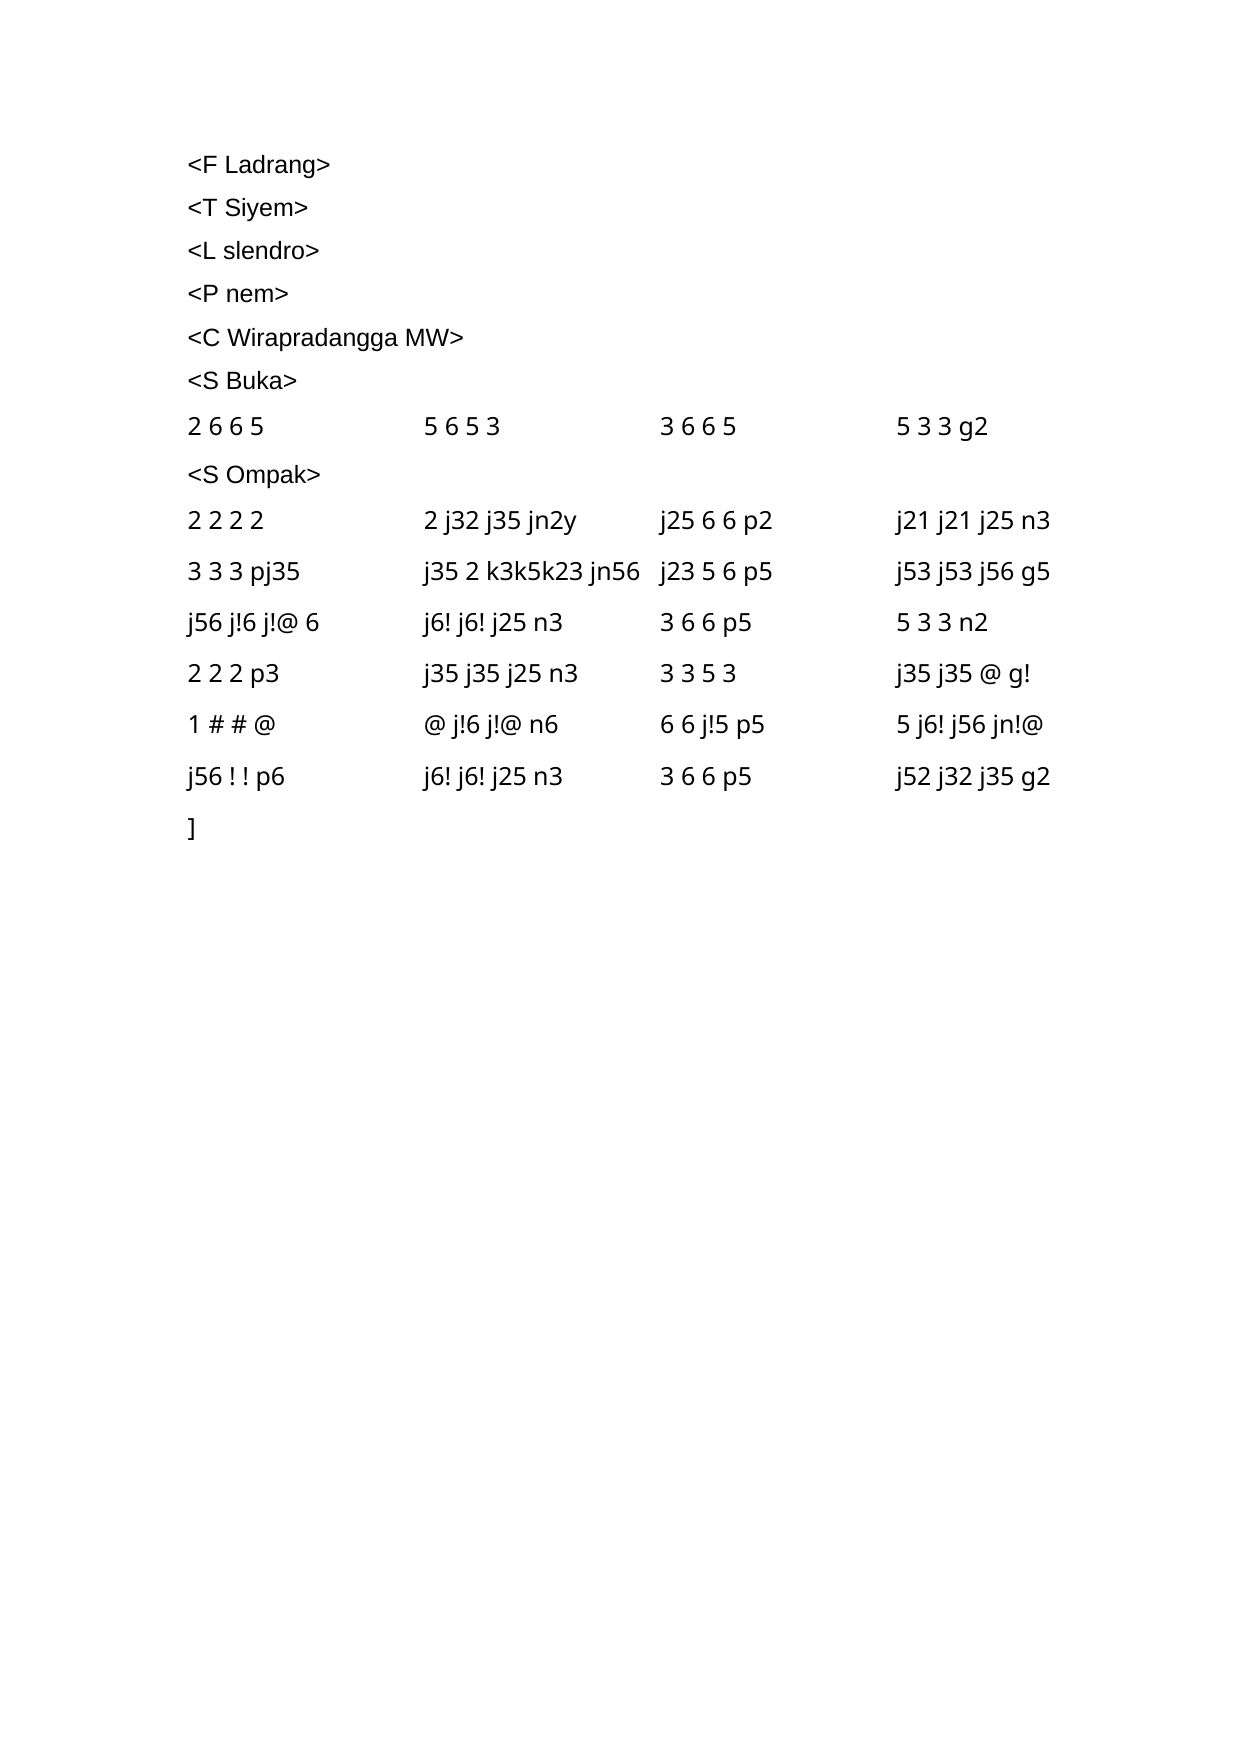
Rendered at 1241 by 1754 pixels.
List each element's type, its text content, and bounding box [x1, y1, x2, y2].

text <T Siyem> [187, 193, 1053, 222]
text <C Wirapradangga MW> [187, 322, 1053, 351]
text <P nem> [187, 279, 1053, 308]
text <F Ladrang> [187, 150, 1053, 179]
text 3 3 3 pj35 j35 2 k3k5k23 jn56 j23 5 6 p5 j53 j53 j56 g5 [187, 554, 1053, 588]
text 1 # # @ @ j!6 j!@ n6 6 6 j!5 p5 5 j6! j56 jn!@ [187, 707, 1053, 741]
text <L slendro> [187, 236, 1053, 265]
text j56 ! ! p6 j6! j6! j25 n3 3 6 6 p5 j52 j32 j35 g2 ] [187, 758, 1053, 843]
text 2 6 6 5 5 6 5 3 3 6 6 5 5 3 3 g2 [187, 409, 1053, 443]
text 2 2 2 p3 j35 j35 j25 n3 3 3 5 3 j35 j35 @ g! [187, 656, 1053, 690]
text <S Ompak> [187, 460, 1053, 488]
text 2 2 2 2 2 j32 j35 jn2y j25 6 6 p2 j21 j21 j25 n3 [187, 503, 1053, 537]
text <S Buka> [187, 366, 1053, 394]
text j56 j!6 j!@ 6 j6! j6! j25 n3 3 6 6 p5 5 3 3 n2 [187, 605, 1053, 639]
